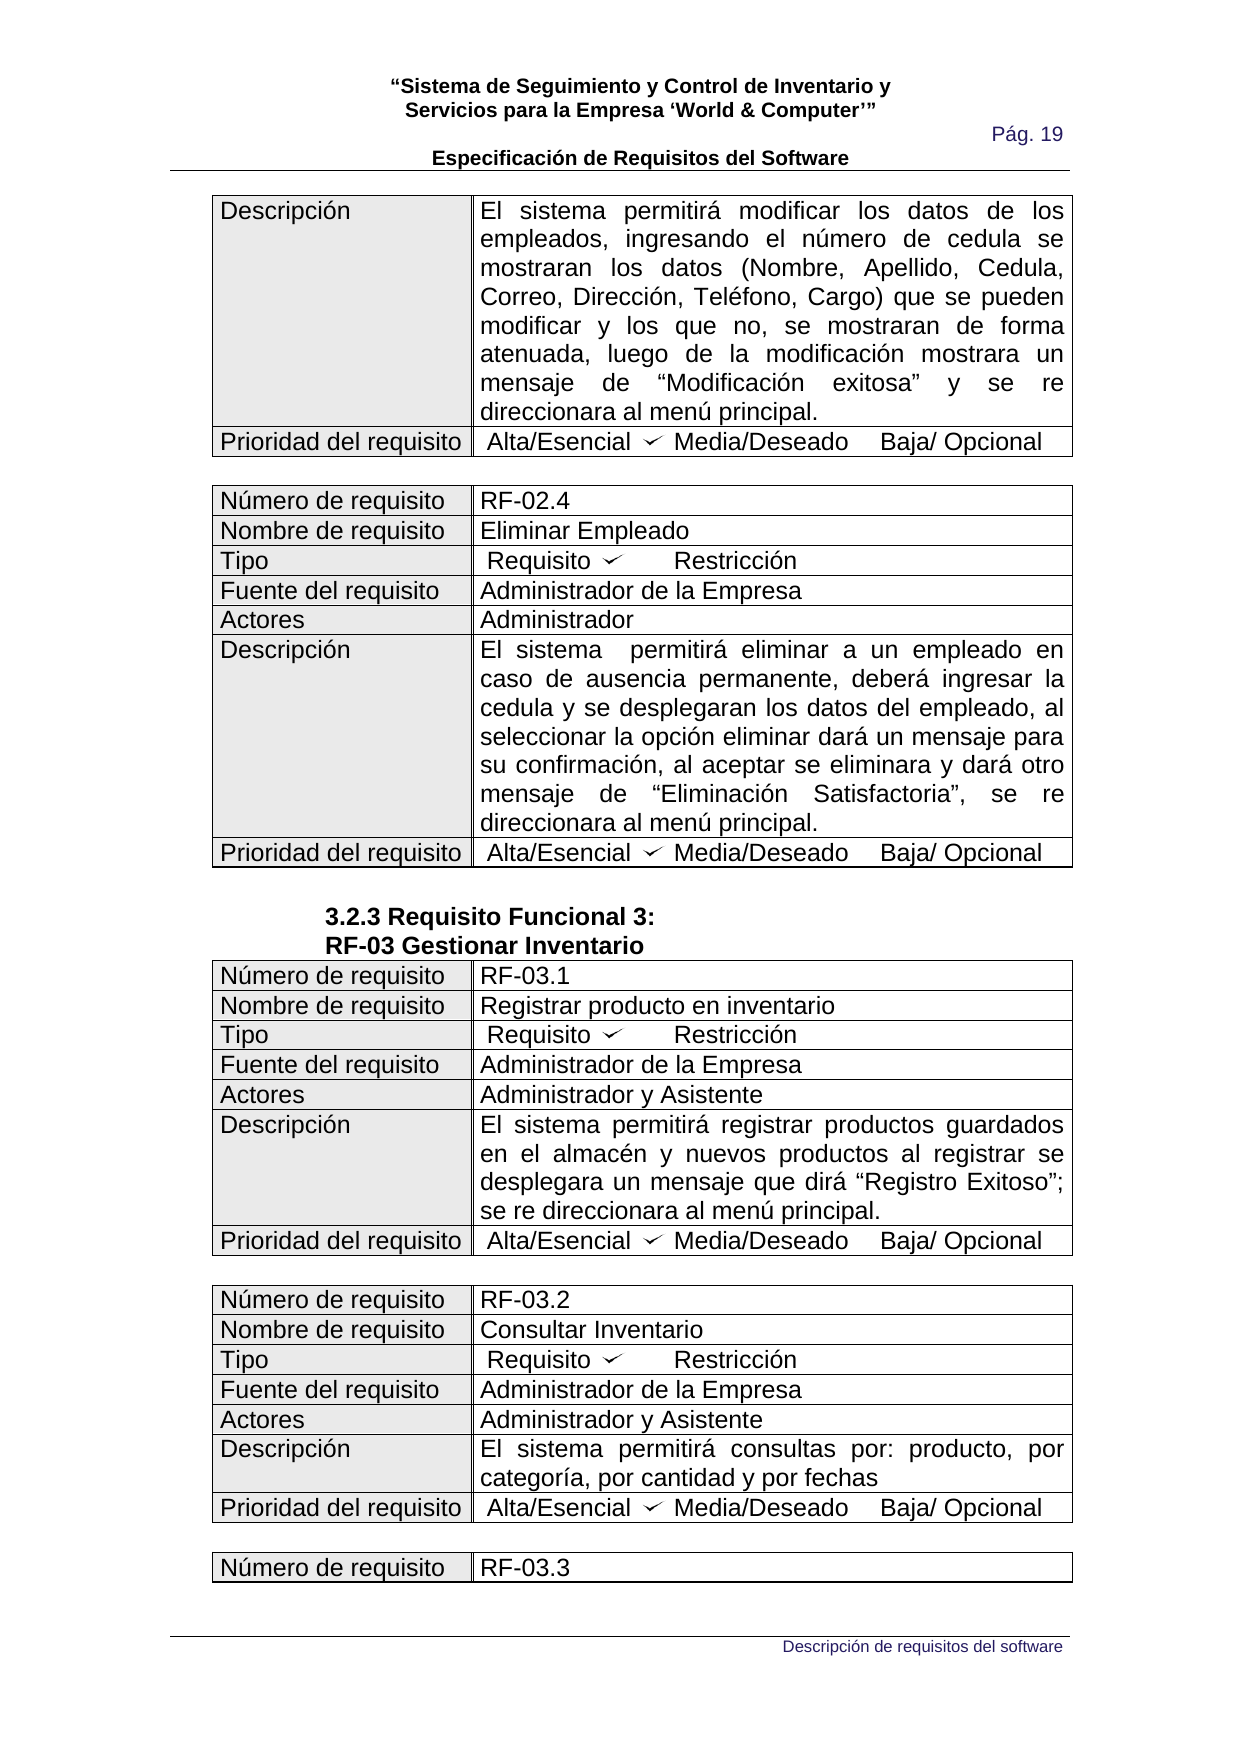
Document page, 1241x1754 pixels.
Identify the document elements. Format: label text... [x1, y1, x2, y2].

picture [597, 1022, 630, 1044]
table_cell Alta/Esencial [474, 1226, 659, 1255]
picture [597, 1346, 630, 1369]
table_cell Nombre de requisito [213, 516, 471, 545]
table_cell Administrador [474, 606, 1072, 634]
picture [638, 1494, 670, 1517]
table_cell Baja/ Opcional [866, 427, 1072, 456]
table_cell Prioridad del requisito [213, 1493, 471, 1522]
table_cell Prioridad del requisito [213, 427, 471, 456]
picture [597, 547, 630, 570]
table_header RF-02.4 [474, 486, 1072, 515]
table_cell Descripción [213, 635, 471, 837]
table_cell Restricción [659, 1345, 1072, 1374]
table_cell Tipo [213, 546, 471, 575]
table_cell Actores [213, 606, 471, 634]
table_cell Consultar Inventario [474, 1315, 1072, 1344]
picture [638, 428, 670, 451]
table_cell Baja/ Opcional [866, 1493, 1072, 1522]
table_cell El sistema permitirá consultas por: producto, por categoría, por cantidad y por fechas [474, 1435, 1072, 1492]
table_cell Media/Deseado [659, 1226, 866, 1255]
table_cell Restricción [659, 1021, 1072, 1049]
table_cell Nombre de requisito [213, 1315, 471, 1344]
table_cell Fuente del requisito [213, 1375, 471, 1404]
table_cell Alta/Esencial [474, 427, 659, 456]
table_cell Baja/ Opcional [866, 1226, 1072, 1255]
table_cell Fuente del requisito [213, 576, 471, 604]
table_cell Eliminar Empleado [474, 516, 1072, 545]
table_cell Nombre de requisito [213, 991, 471, 1019]
table_cell Requisito [474, 546, 659, 575]
table_cell Descripción [213, 1435, 471, 1492]
table_cell Administrador de la Empresa [474, 1375, 1072, 1404]
table_cell Media/Deseado [659, 838, 866, 866]
table_header Número de requisito [213, 1553, 471, 1581]
table_cell Requisito [474, 1345, 659, 1374]
text 3.2.3 Requisito Funcional 3: [325, 902, 1063, 931]
text RF-03 Gestionar Inventario [325, 931, 1063, 960]
table_cell El sistema permitirá registrar productos guardados en el almacén y nuevos productos al registrar se desplegara un mensaje que dirá “Registro Exitoso”; se re direccionara al menú principal. [474, 1110, 1072, 1225]
table_cell Registrar producto en inventario [474, 991, 1072, 1019]
table_header Número de requisito [213, 486, 471, 515]
table_cell Administrador y Asistente [474, 1080, 1072, 1109]
table_cell Descripción [213, 1110, 471, 1225]
table_cell Media/Deseado [659, 427, 866, 456]
table_cell Requisito [474, 1021, 659, 1049]
table_cell El sistema permitirá eliminar a un empleado en caso de ausencia permanente, deberá ingresar la cedula y se desplegaran los datos del empleado, al seleccionar la opción eliminar dará un mensaje para su confirmación, al aceptar se eliminara y dará otro mensaje de “Eliminación Satisfactoria”, se re direccionara al menú principal. [474, 635, 1072, 837]
table_cell Descripción [213, 196, 471, 426]
table_cell Baja/ Opcional [866, 838, 1072, 866]
table_cell Prioridad del requisito [213, 1226, 471, 1255]
table_cell El sistema permitirá modificar los datos de los empleados, ingresando el número de cedula se mostraran los datos (Nombre, Apellido, Cedula, Correo, Dirección, Teléfono, Cargo) que se pueden modificar y los que no, se mostraran de forma atenuada, luego de la modificación mostrara un mensaje de “Modificación exitosa” y se re direccionara al menú principal. [474, 196, 1072, 426]
table_cell Tipo [213, 1345, 471, 1374]
table_cell Administrador de la Empresa [474, 576, 1072, 604]
table_header Número de requisito [213, 1286, 471, 1314]
table_header RF-03.3 [474, 1553, 1072, 1581]
picture [638, 839, 670, 862]
table_header Número de requisito [213, 961, 471, 990]
table_cell Tipo [213, 1021, 471, 1049]
table_cell Administrador de la Empresa [474, 1050, 1072, 1079]
table_cell Fuente del requisito [213, 1050, 471, 1079]
table_cell Actores [213, 1080, 471, 1109]
table_cell Actores [213, 1405, 471, 1433]
table_cell Alta/Esencial [474, 838, 659, 866]
table_header RF-03.2 [474, 1286, 1072, 1314]
table_header RF-03.1 [474, 961, 1072, 990]
picture [638, 1227, 670, 1250]
table_cell Restricción [659, 546, 1072, 575]
table_cell Alta/Esencial [474, 1493, 659, 1522]
table_cell Prioridad del requisito [213, 838, 471, 866]
table_cell Media/Deseado [659, 1493, 866, 1522]
table_cell Administrador y Asistente [474, 1405, 1072, 1433]
